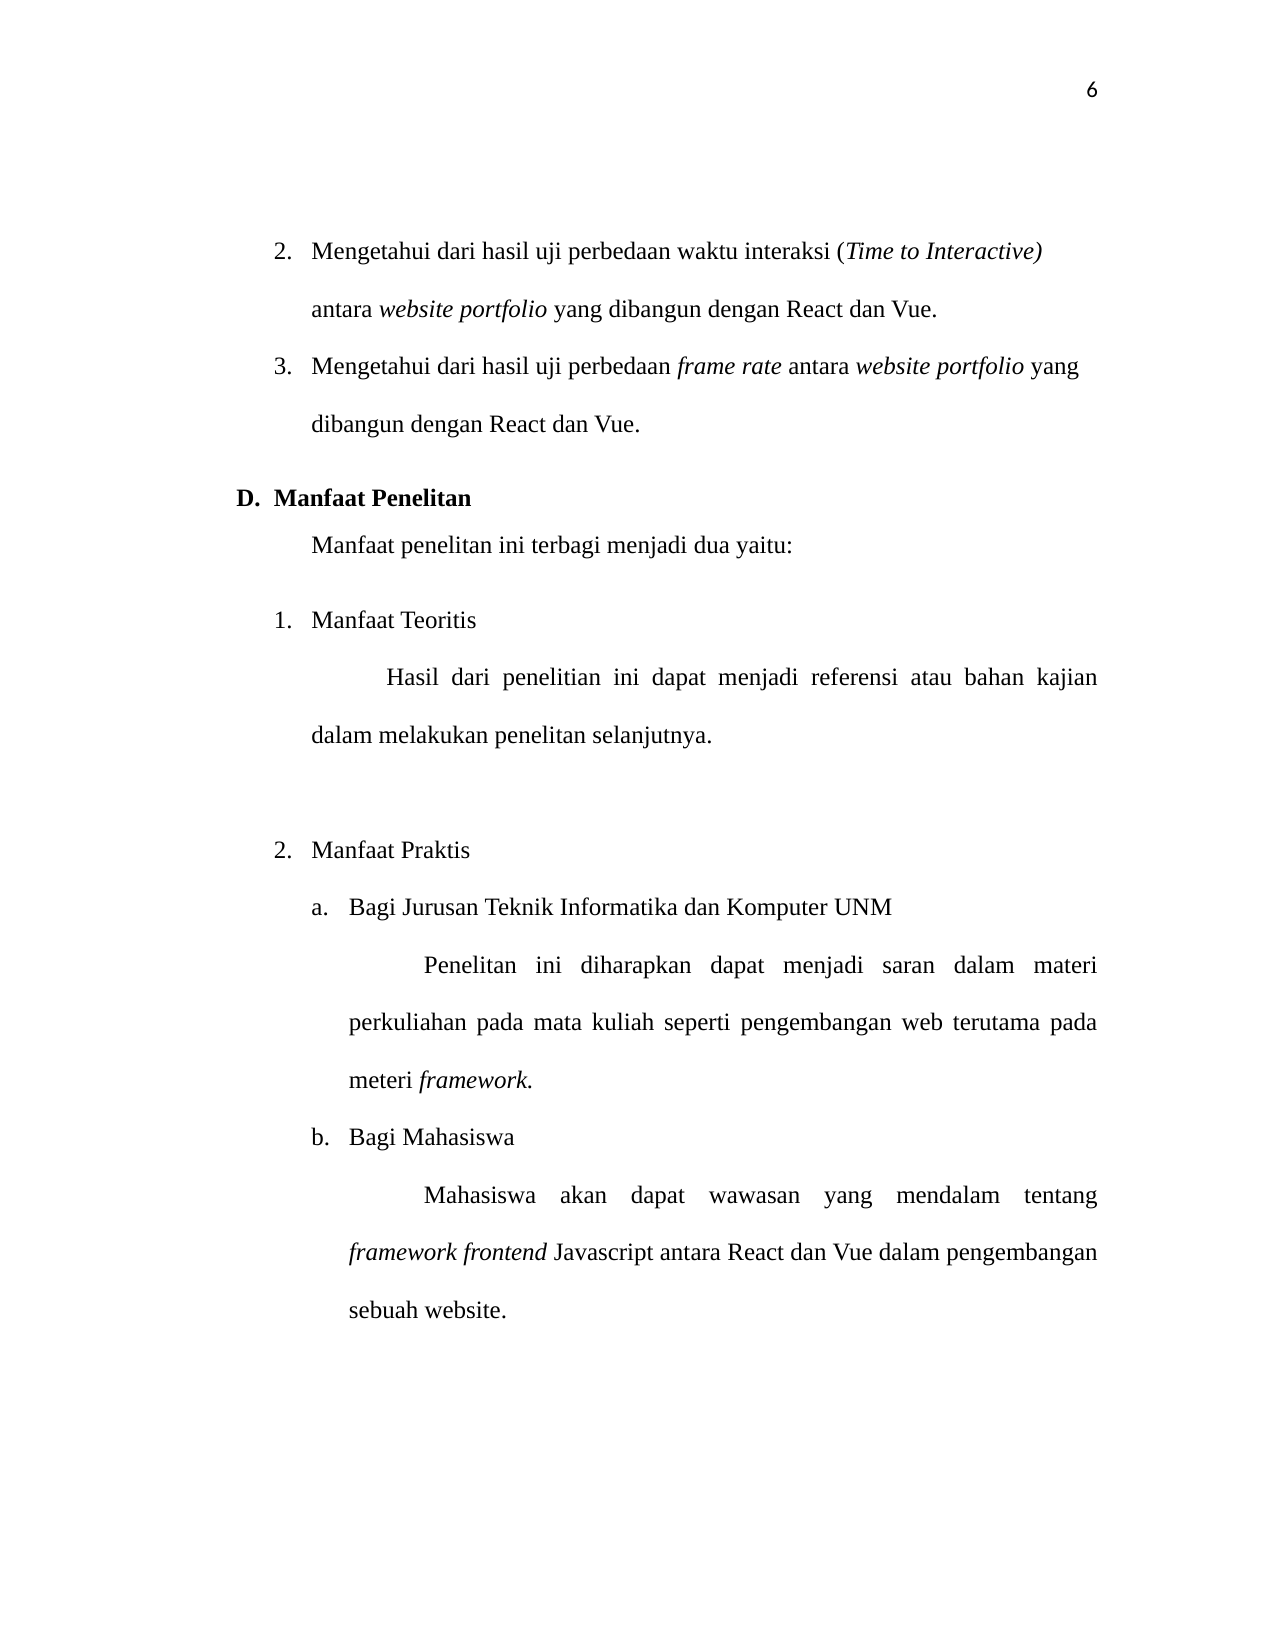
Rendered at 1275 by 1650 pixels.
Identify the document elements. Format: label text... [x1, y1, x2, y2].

text Manfaat penelitan ini terbagi menjadi dua yaitu: [236, 531, 1098, 559]
subtitle Manfaat Penelitan [236, 483, 1098, 512]
list Mahasiswa akan dapat wawasan yang mendalam tentang framework frontend Javascript antara React dan Vue dalam pengembangan sebuah website. [349, 1180, 1098, 1323]
list Hasil dari penelitian ini dapat menjadi referensi atau bahan kajian dalam melakukan penelitan selanjutnya. [311, 662, 1098, 748]
list Manfaat Teoritis [274, 605, 1098, 633]
list Bagi Mahasiswa [311, 1122, 1098, 1151]
list Bagi Jurusan Teknik Informatika dan Komputer UNM [311, 892, 1098, 921]
list Penelitan ini diharapkan dapat menjadi saran dalam materi perkuliahan pada mata kuliah seperti pengembangan web terutama pada meteri framework. [349, 950, 1098, 1093]
list Mengetahui dari hasil uji perbedaan waktu interaksi (Time to Interactive) antara website portfolio yang dibangun dengan React dan Vue. [274, 236, 1098, 322]
list Mengetahui dari hasil uji perbedaan frame rate antara website portfolio yang dibangun dengan React dan Vue. [274, 351, 1098, 437]
list Manfaat Praktis [274, 835, 1098, 863]
